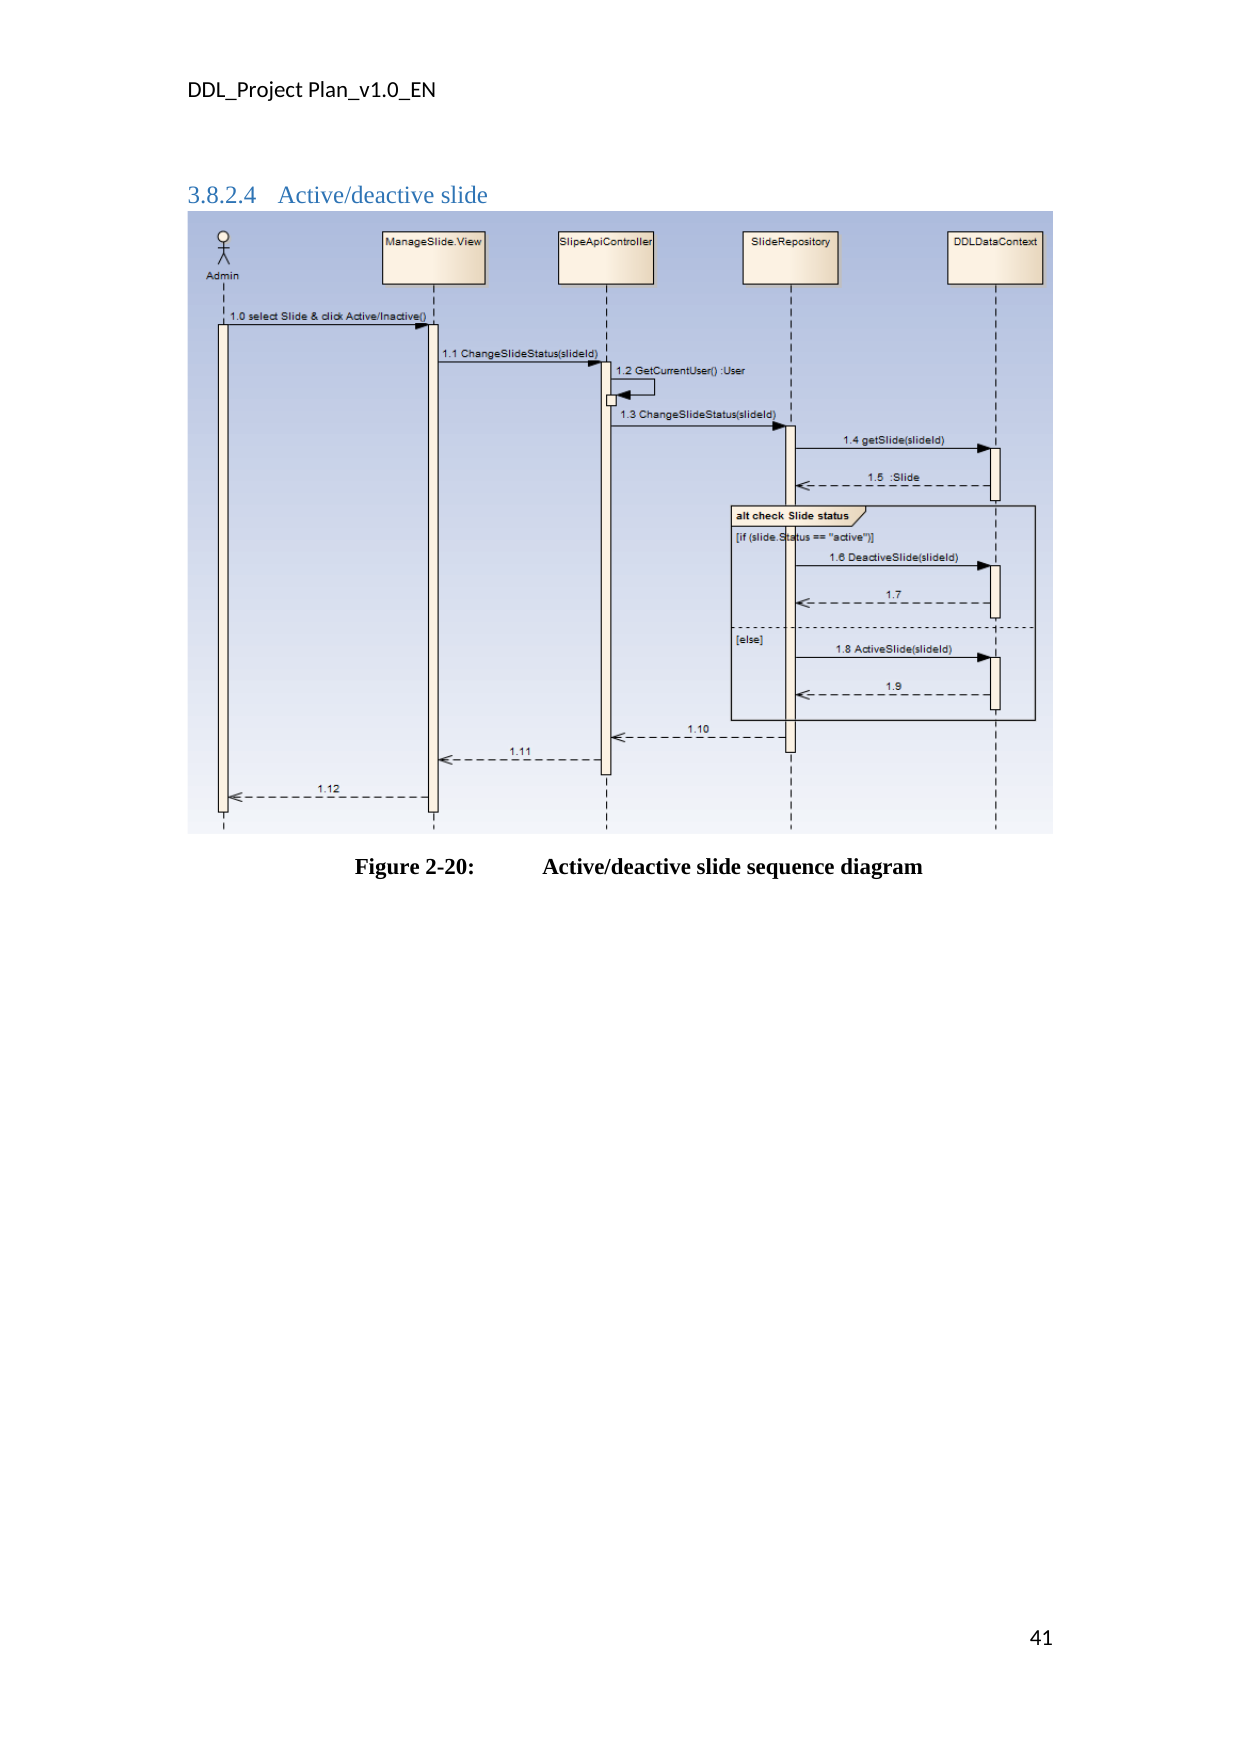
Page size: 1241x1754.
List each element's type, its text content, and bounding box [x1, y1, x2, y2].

subtitle Active/deactive slide [187, 180, 1053, 209]
picture [187, 211, 1053, 834]
text Active/deactive slide sequence diagram [225, 853, 1053, 879]
